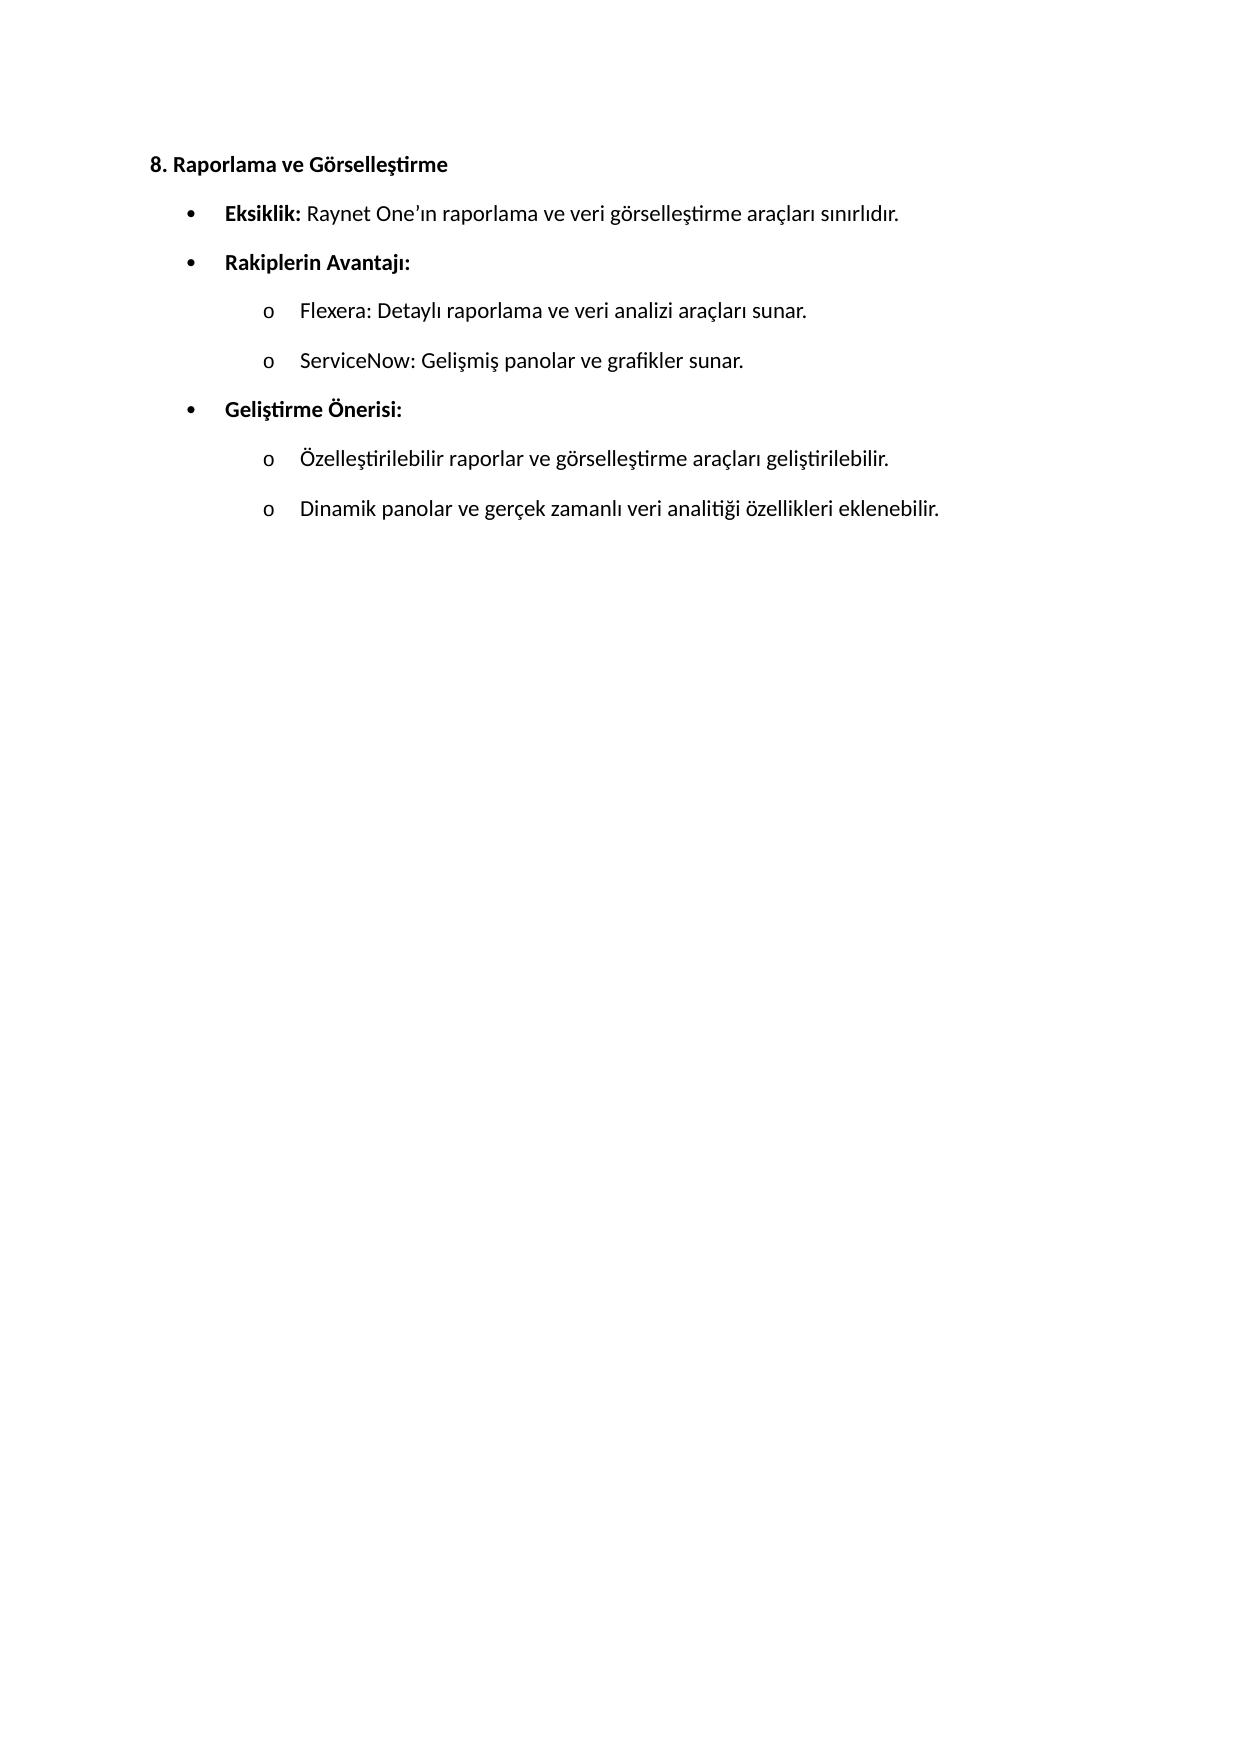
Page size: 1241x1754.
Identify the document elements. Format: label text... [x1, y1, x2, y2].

text 8. Raporlama ve Görselleştirme [150, 150, 1090, 178]
list Rakiplerin Avantajı: [187, 248, 1090, 276]
list Dinamik panolar ve gerçek zamanlı veri analitiği özellikleri eklenebilir. [262, 494, 1090, 522]
list Eksiklik: Raynet One’ın raporlama ve veri görselleştirme araçları sınırlıdır. [187, 199, 1090, 227]
list ServiceNow: Gelişmiş panolar ve grafikler sunar. [262, 346, 1090, 374]
list Flexera: Detaylı raporlama ve veri analizi araçları sunar. [262, 297, 1090, 325]
list Özelleştirilebilir raporlar ve görselleştirme araçları geliştirilebilir. [262, 444, 1090, 473]
list Geliştirme Önerisi: [187, 396, 1090, 423]
